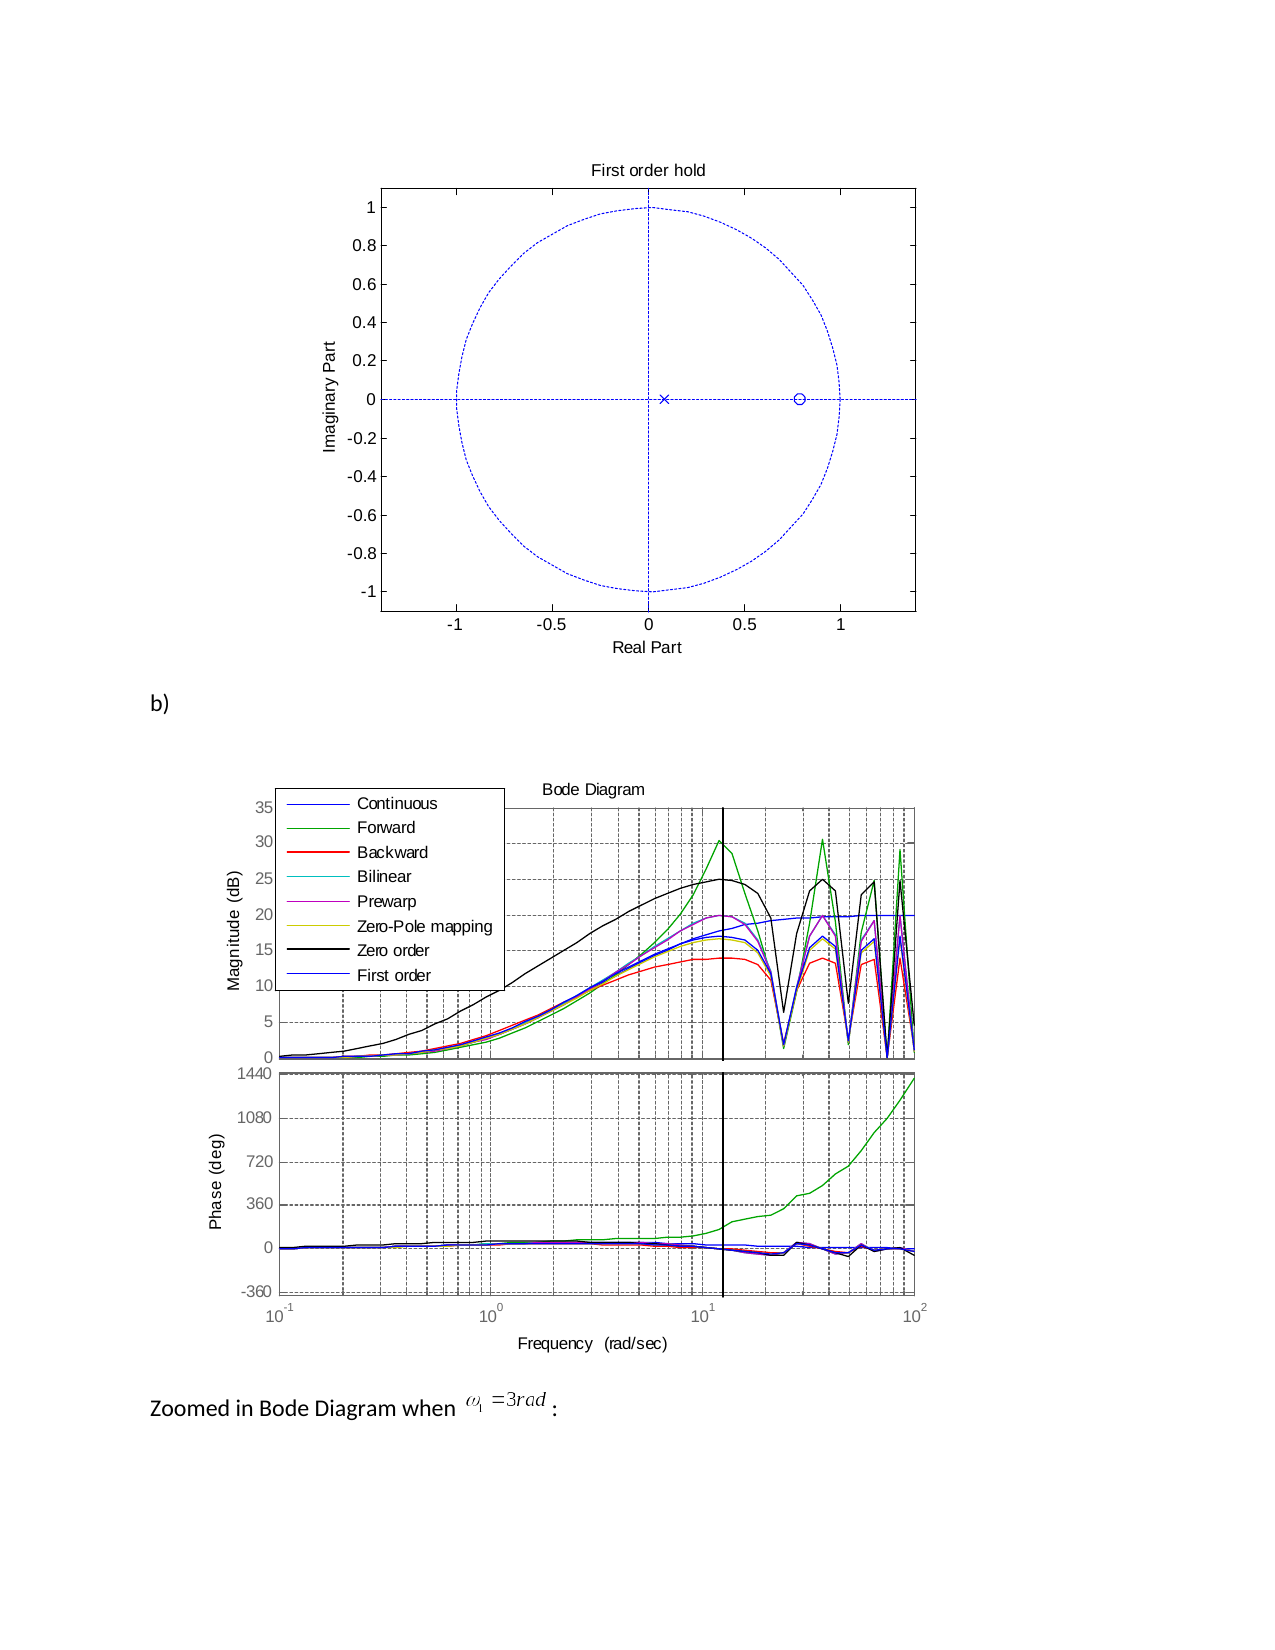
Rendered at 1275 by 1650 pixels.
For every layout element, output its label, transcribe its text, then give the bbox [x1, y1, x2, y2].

text Zoomed in Bode Diagram when : [150, 1384, 1125, 1422]
text b) [150, 688, 1125, 717]
